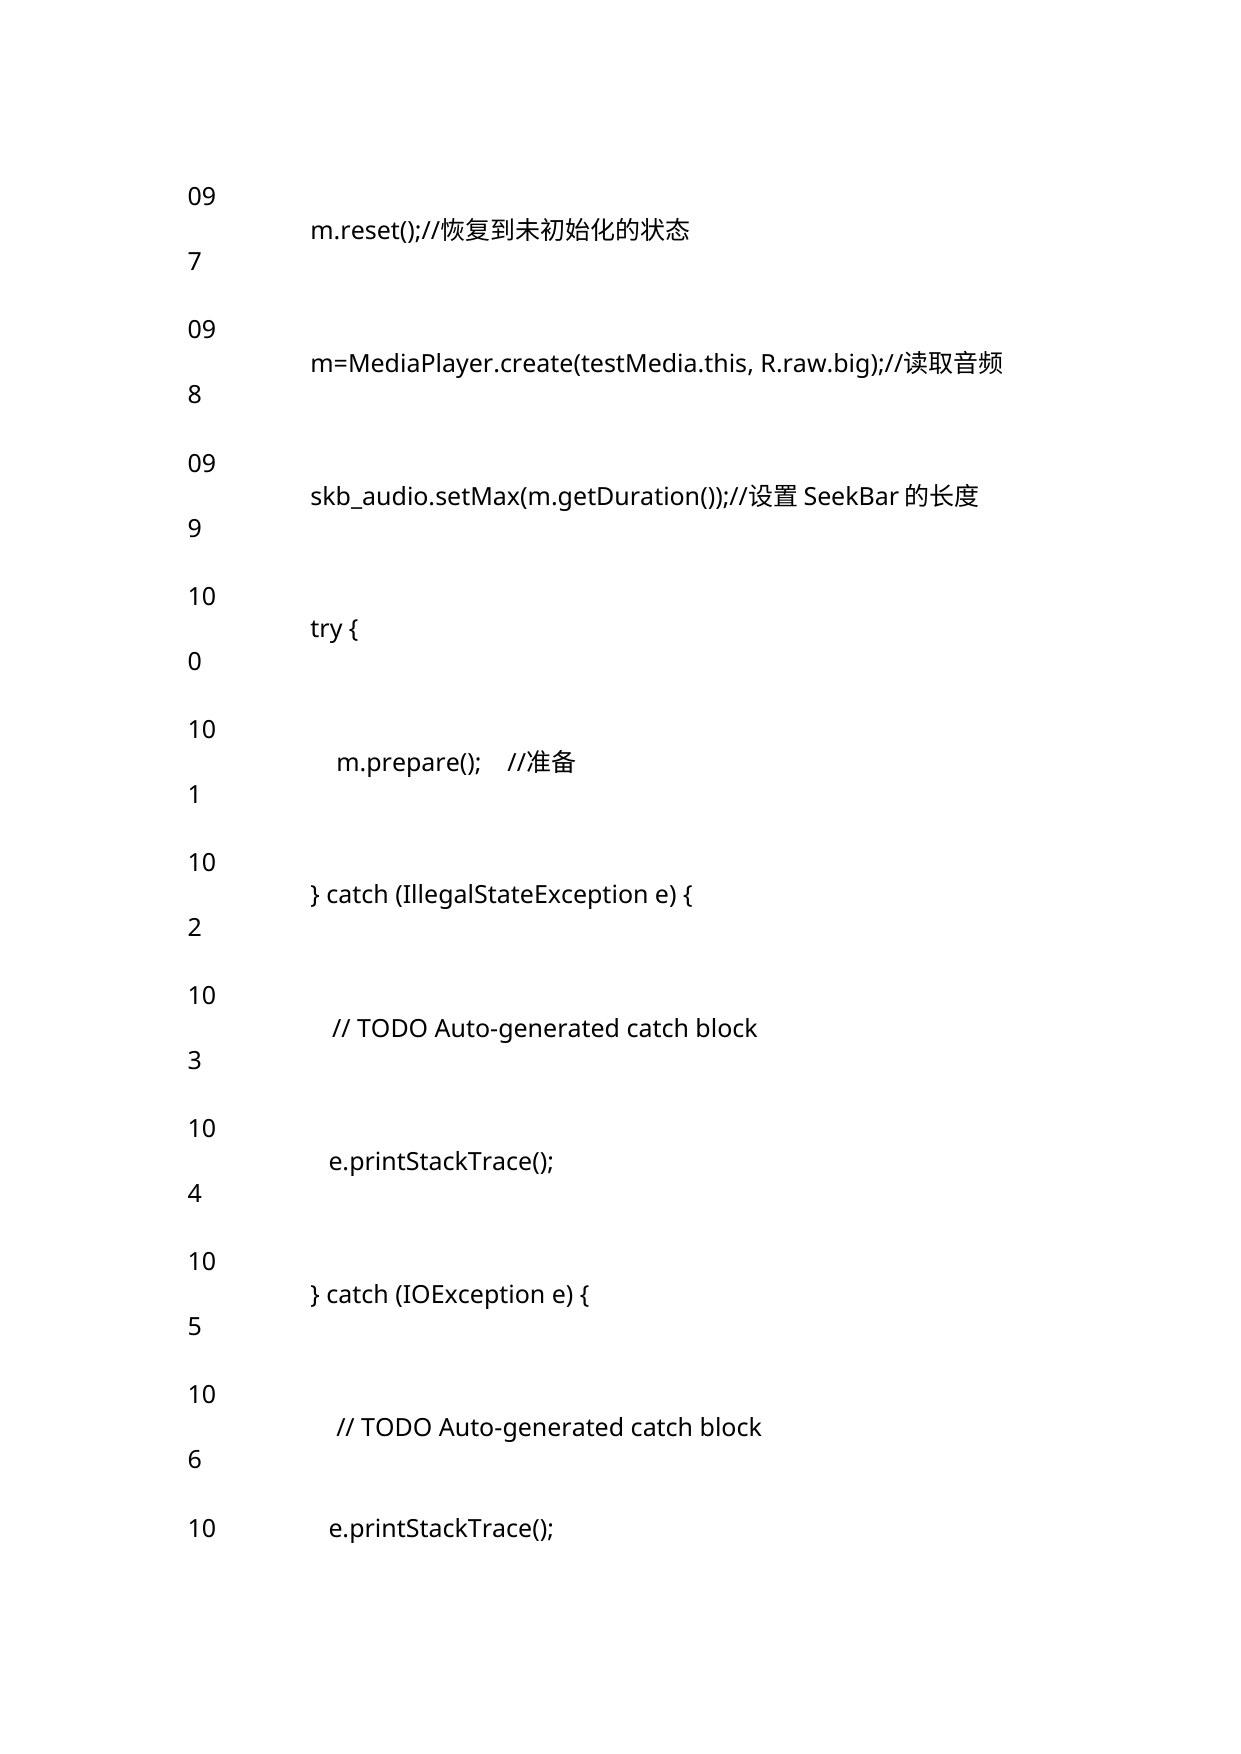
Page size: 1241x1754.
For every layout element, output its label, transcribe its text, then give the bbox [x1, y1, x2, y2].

table_header m.prepare(); //准备 [231, 695, 1056, 828]
table_cell 098 [186, 295, 231, 428]
table_header 105 [186, 1227, 231, 1360]
table_cell 106 [186, 1360, 231, 1493]
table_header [223, 1493, 1061, 1561]
table_cell // TODO Auto-generated catch block [231, 1360, 1061, 1493]
table_cell try { [231, 561, 1061, 694]
table_header } catch (IOException e) { [231, 1227, 1061, 1360]
table_cell } catch (IllegalStateException e) { [231, 828, 1061, 961]
table_header skb_audio.setMax(m.getDuration());//设置SeekBar的长度 [231, 428, 1061, 561]
table_header 097 [186, 162, 231, 295]
table_header 107 [186, 1493, 223, 1561]
table_header 099 [186, 428, 231, 561]
table_header 103 [186, 961, 227, 1094]
table_header 101 [186, 695, 231, 828]
table_cell 100 [186, 561, 231, 694]
table_cell 102 [186, 828, 231, 961]
table_header m.reset();//恢复到未初始化的状态 [231, 162, 1056, 295]
table_cell e.printStackTrace(); [223, 1094, 1061, 1227]
table_cell m=MediaPlayer.create(testMedia.this, R.raw.big);//读取音频 [231, 295, 1061, 428]
table_cell 104 [186, 1094, 223, 1227]
table_header // TODO Auto-generated catch block [227, 961, 1061, 1094]
